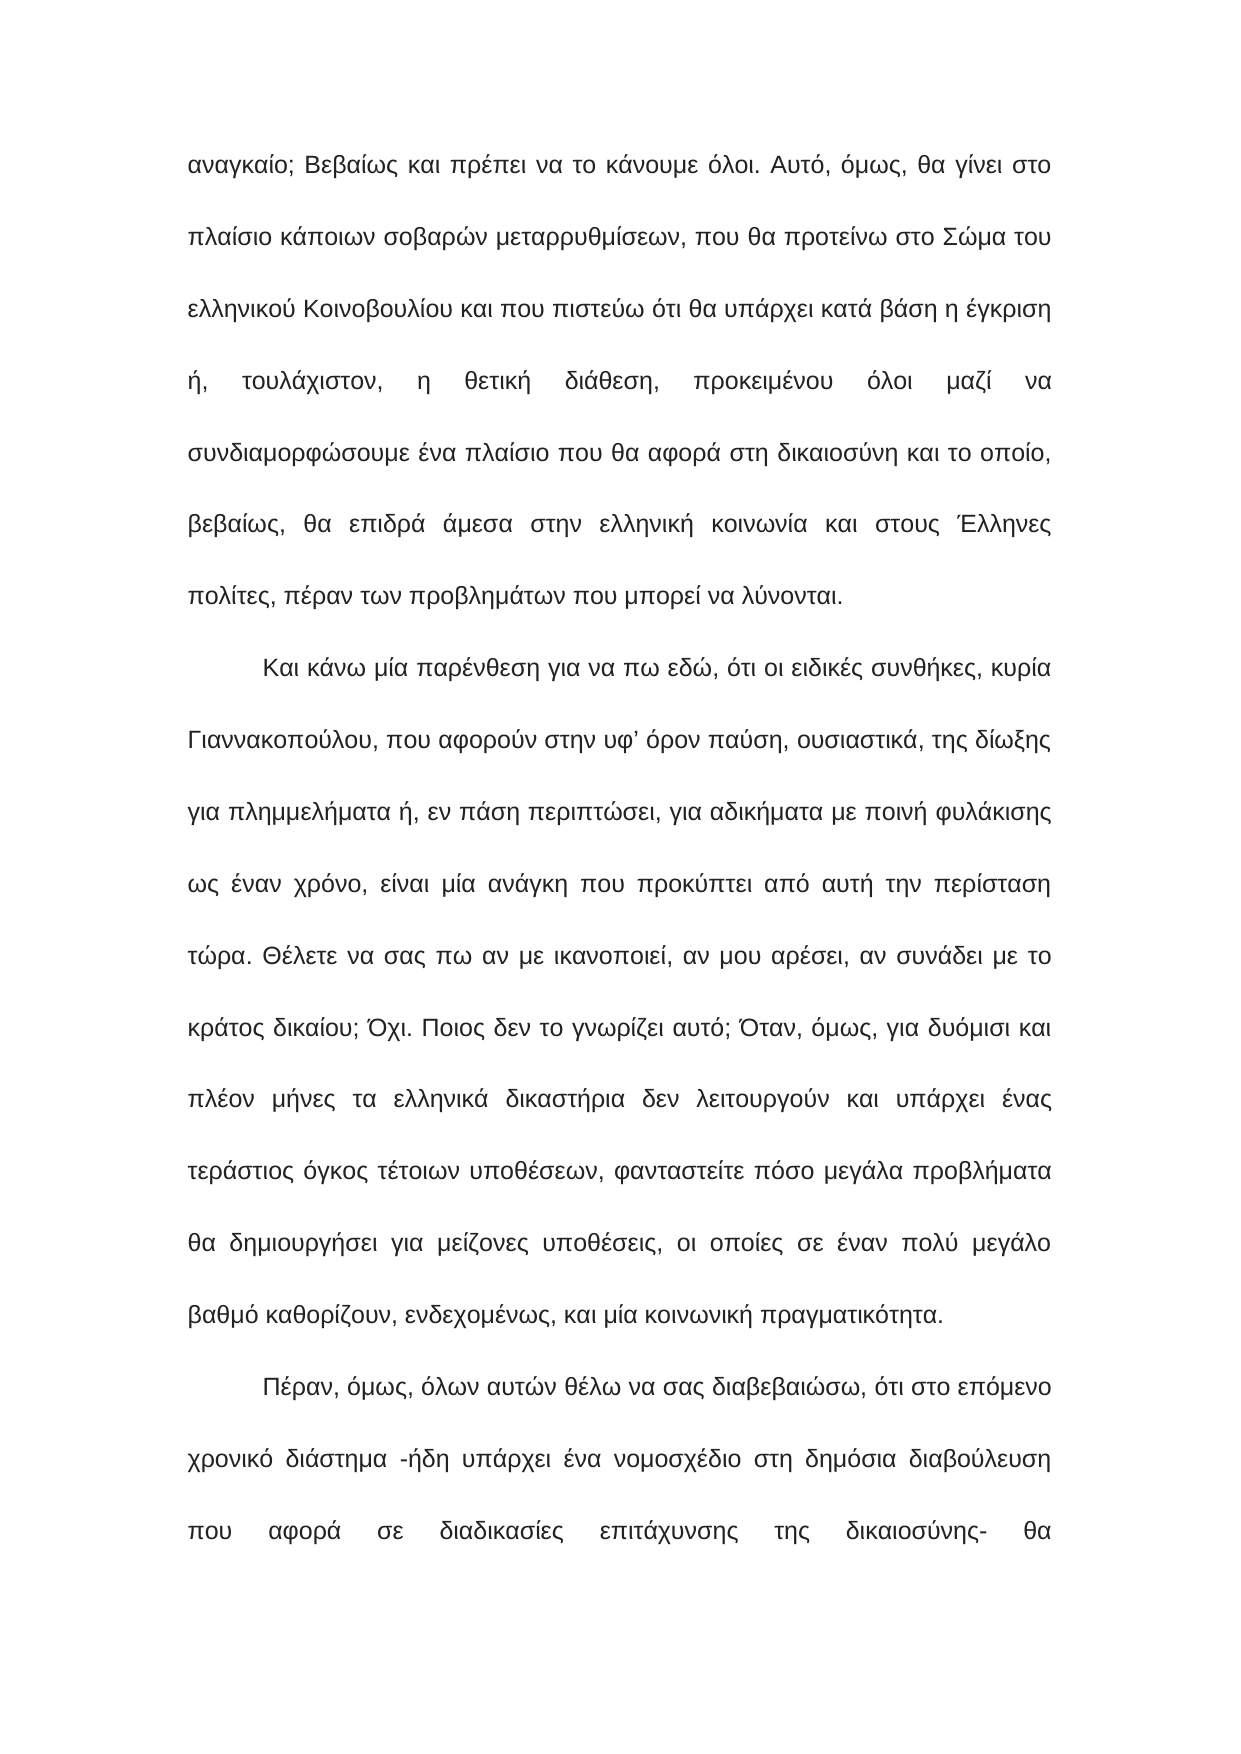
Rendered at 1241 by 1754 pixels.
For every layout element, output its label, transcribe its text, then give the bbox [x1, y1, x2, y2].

text Και κάνω μία παρένθεση για να πω εδώ, ότι οι ειδικές συνθήκες, κυρία Γιαννακοπούλου, που αφορούν στην υφ’ όρον παύση, ουσιαστικά, της δίωξης για πλημμελήματα ή, εν πάση περιπτώσει, για αδικήματα με ποινή φυλάκισης ως έναν χρόνο, είναι μία ανάγκη που προκύπτει από αυτή την περίσταση τώρα. Θέλετε να σας πω αν με ικανοποιεί, αν μου αρέσει, αν συνάδει με το κράτος δικαίου; Όχι. Ποιος δεν το γνωρίζει αυτό; Όταν, όμως, για δυόμισι και πλέον μήνες τα ελληνικά δικαστήρια δεν λειτουργούν και υπάρχει ένας τεράστιος όγκος τέτοιων υποθέσεων, φανταστείτε πόσο μεγάλα προβλήματα θα δημιουργήσει για μείζονες υποθέσεις, οι οποίες σε έναν πολύ μεγάλο βαθμό καθορίζουν, ενδεχομένως, και μία κοινωνική πραγματικότητα. [187, 953, 1053, 1166]
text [187, 1372, 1053, 1544]
text Και κάνω μία παρένθεση για να πω εδώ, ότι οι ειδικές συνθήκες, κυρία Γιαννακοπούλου, που αφορούν στην υφ’ όρον παύση, ουσιαστικά, της δίωξης για πλημμελήματα ή, εν πάση περιπτώσει, για αδικήματα με ποινή φυλάκισης ως έναν χρόνο, είναι μία ανάγκη που προκύπτει από αυτή την περίσταση τώρα. Θέλετε να σας πω αν με ικανοποιεί, αν μου αρέσει, αν συνάδει με το κράτος δικαίου; Όχι. Ποιος δεν το γνωρίζει αυτό; Όταν, όμως, για δυόμισι και πλέον μήνες τα ελληνικά δικαστήρια δεν λειτουργούν και υπάρχει ένας τεράστιος όγκος τέτοιων υποθέσεων, φανταστείτε πόσο μεγάλα προβλήματα θα δημιουργήσει για μείζονες υποθέσεις, οι οποίες σε έναν πολύ μεγάλο βαθμό καθορίζουν, ενδεχομένως, και μία κοινωνική πραγματικότητα. [187, 653, 1053, 807]
text Και κάνω μία παρένθεση για να πω εδώ, ότι οι ειδικές συνθήκες, κυρία Γιαννακοπούλου, που αφορούν στην υφ’ όρον παύση, ουσιαστικά, της δίωξης για πλημμελήματα ή, εν πάση περιπτώσει, για αδικήματα με ποινή φυλάκισης ως έναν χρόνο, είναι μία ανάγκη που προκύπτει από αυτή την περίσταση τώρα. Θέλετε να σας πω αν με ικανοποιεί, αν μου αρέσει, αν συνάδει με το κράτος δικαίου; Όχι. Ποιος δεν το γνωρίζει αυτό; Όταν, όμως, για δυόμισι και πλέον μήνες τα ελληνικά δικαστήρια δεν λειτουργούν και υπάρχει ένας τεράστιος όγκος τέτοιων υποθέσεων, φανταστείτε πόσο μεγάλα προβλήματα θα δημιουργήσει για μείζονες υποθέσεις, οι οποίες σε έναν πολύ μεγάλο βαθμό καθορίζουν, ενδεχομένως, και μία κοινωνική πραγματικότητα. [187, 1168, 1053, 1329]
text Και κάνω μία παρένθεση για να πω εδώ, ότι οι ειδικές συνθήκες, κυρία Γιαννακοπούλου, που αφορούν στην υφ’ όρον παύση, ουσιαστικά, της δίωξης για πλημμελήματα ή, εν πάση περιπτώσει, για αδικήματα με ποινή φυλάκισης ως έναν χρόνο, είναι μία ανάγκη που προκύπτει από αυτή την περίσταση τώρα. Θέλετε να σας πω αν με ικανοποιεί, αν μου αρέσει, αν συνάδει με το κράτος δικαίου; Όχι. Ποιος δεν το γνωρίζει αυτό; Όταν, όμως, για δυόμισι και πλέον μήνες τα ελληνικά δικαστήρια δεν λειτουργούν και υπάρχει ένας τεράστιος όγκος τέτοιων υποθέσεων, φανταστείτε πόσο μεγάλα προβλήματα θα δημιουργήσει για μείζονες υποθέσεις, οι οποίες σε έναν πολύ μεγάλο βαθμό καθορίζουν, ενδεχομένως, και μία κοινωνική πραγματικότητα. [187, 808, 1053, 951]
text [187, 150, 1053, 610]
